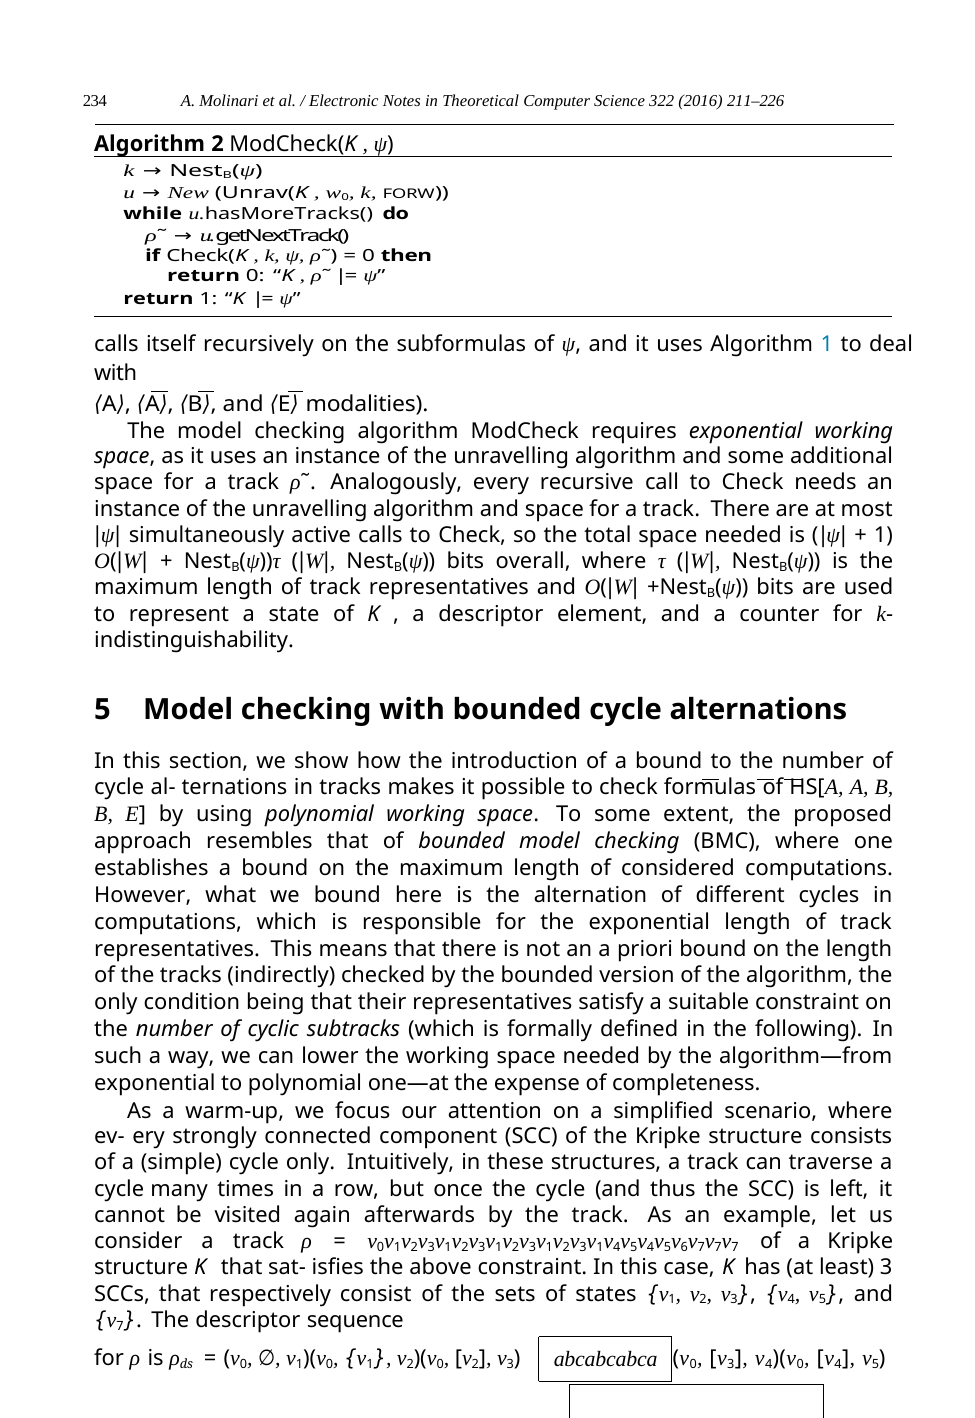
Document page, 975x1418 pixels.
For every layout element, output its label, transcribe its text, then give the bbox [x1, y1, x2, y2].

text u → New (Unrav(K , w0, k, forw)) [123, 181, 912, 202]
text As a warm-up, we focus our attention on a simplified scenario, where ev- ery strongly connected component (SCC) of the Kripke structure consists of a (simple) cycle only. Intuitively, in these structures, a track can traverse a cycle many times in a row, but once the cycle (and thus the SCC) is left, it cannot be visited again afterwards by the track. As an example, let us consider a track ρ = v0v1v2v3v1v2v3v1v2v3v1v2v3v1v4v5v4v5v6v7v7v7 of a Kripke structure K that sat- isfies the above constraint. In this case, K has (at least) 3 SCCs, that respectively consist of the sets of states {v1, v2, v3}, {v4, v5}, and {v7}. The descriptor sequence [94, 1097, 893, 1334]
text k → NestB(ψ) [123, 158, 912, 181]
text ⟨A⟩, ⟨A⟩, ⟨B⟩, and ⟨E⟩ modalities). [94, 394, 912, 415]
text ρ˜ → u.getNextTrack() [145, 224, 912, 246]
text calls itself recursively on the subformulas of ψ, and it uses Algorithm 1 to deal with [94, 328, 912, 387]
text for ρ is ρds = (v0, ∅, v1)(v0, {v1}, v2)(v0, [v2], v3) (v0, [v3], v4)(v0, [v4], v5) [94, 1342, 912, 1372]
text The model checking algorithm ModCheck requires exponential working space, as it uses an instance of the unravelling algorithm and some additional space for a track ρ˜. Analogously, every recursive call to Check needs an instance of the unravelling algorithm and space for a track. There are at most |ψ| simultaneously active calls to Check, so the total space needed is (|ψ| + 1) O(|W| + NestB(ψ))τ (|W|, NestB(ψ)) bits overall, where τ (|W|, NestB(ψ)) is the maximum length of track representatives and O(|W| +NestB(ψ)) bits are used to represent a state of K , a descriptor element, and a counter for k-indistinguishability. [94, 417, 893, 654]
text In this section, we show how the introduction of a bound to the number of cycle al- ternations in tracks makes it possible to check formulas of HS[A, A, B, B, E] by using polynomial working space. To some extent, the proposed approach resembles that of bounded model checking (BMC), where one establishes a bound on the maximum length of considered computations. However, what we bound here is the alternation of different cycles in computations, which is responsible for the exponential length of track representatives. This means that there is not an a priori bound on the length of the tracks (indirectly) checked by the bounded version of the algorithm, the only condition being that their representatives satisfy a suitable constraint on the number of cyclic subtracks (which is formally defined in the following). In such a way, we can lower the working space needed by the algorithm—from exponential to polynomial one—at the expense of completeness. [94, 747, 893, 1097]
text return 1: “K |= ψ” [123, 286, 912, 309]
text while u.hasMoreTracks() do [123, 202, 912, 224]
text Algorithm 2 ModCheck(K , ψ) [94, 128, 912, 158]
text if Check(K , k, ψ, ρ˜) = 0 then return 0: “K , ρ˜ |= ψ” [145, 246, 493, 286]
subtitle Model checking with bounded cycle alternations [94, 688, 912, 728]
